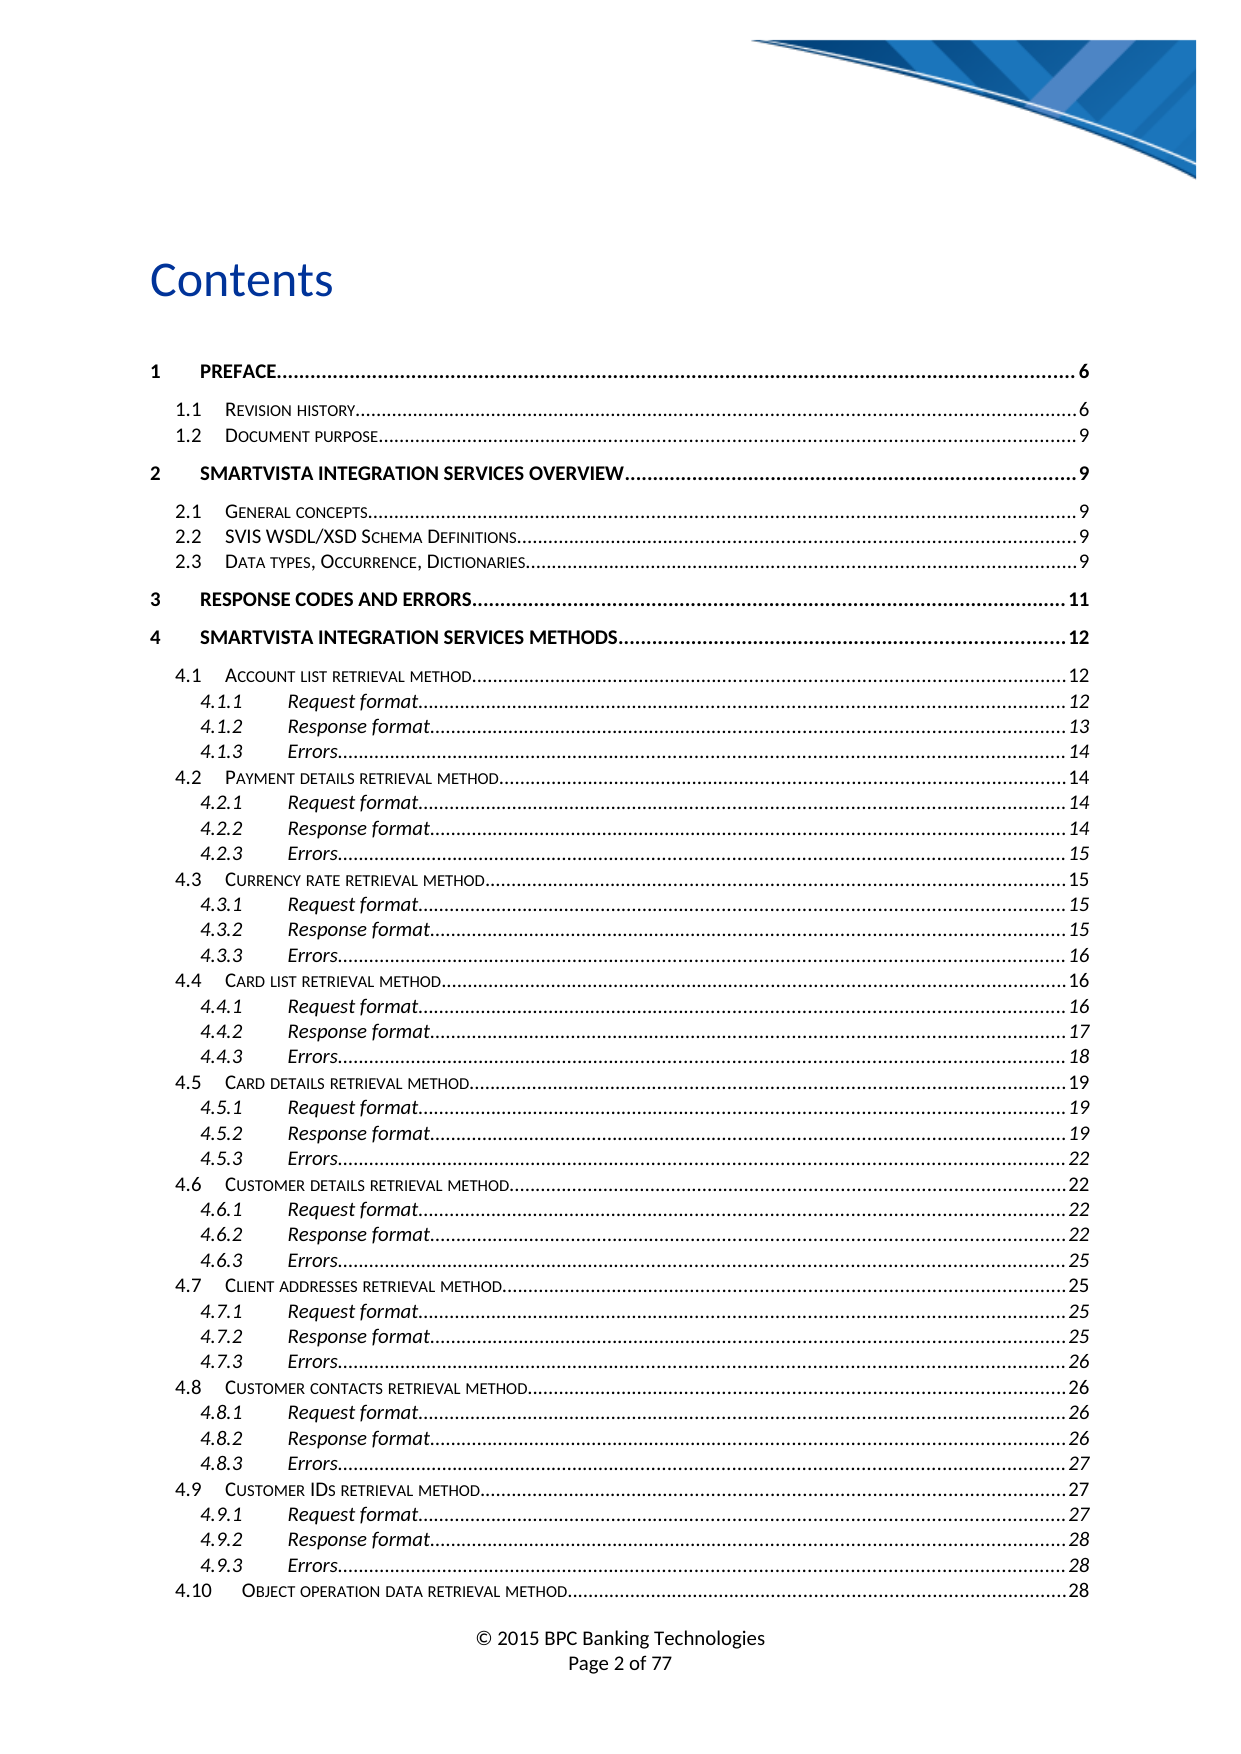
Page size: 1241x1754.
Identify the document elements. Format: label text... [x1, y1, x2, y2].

text 4.6.3 Errors 25 [200, 1247, 1090, 1272]
text 4.3.2 Response format 15 [200, 917, 1090, 942]
text 4.2.3 Errors 15 [200, 840, 1090, 866]
text 4.4 Card list retrieval method 16 [175, 967, 1090, 993]
text 4.2.2 Response format 14 [200, 815, 1090, 840]
text 4.5.1 Request format 19 [200, 1094, 1090, 1120]
text 3 RESPONSE CODES AND ERRORS 11 [150, 587, 1090, 612]
text 4.8 Customer contacts retrieval method 26 [175, 1374, 1090, 1399]
text 4.1.2 Response format 13 [200, 713, 1090, 739]
text 4.4.1 Request format 16 [200, 993, 1090, 1018]
text 4.1 Account list retrieval method 12 [175, 662, 1090, 688]
text 4.3.1 Request format 15 [200, 891, 1090, 917]
text 2 SMARTVISTA INTEGRATION SERVICES OVERVIEW 9 [150, 460, 1090, 485]
text 4.9.1 Request format 27 [200, 1501, 1090, 1527]
text 4.1.3 Errors 14 [200, 739, 1090, 764]
text 4.4.2 Response format 17 [200, 1018, 1090, 1044]
text Contents [150, 248, 1090, 309]
text 4.8.2 Response format 26 [200, 1425, 1090, 1450]
text 4.10 Object operation data retrieval method 28 [175, 1577, 1090, 1603]
text 1.2 Document purpose 9 [175, 422, 1090, 447]
text 2.3 Data types, Occurrence, Dictionaries 9 [175, 549, 1090, 574]
text 4.7.1 Request format 25 [200, 1298, 1090, 1323]
text 4.6.1 Request format 22 [200, 1196, 1090, 1222]
text 4.8.1 Request format 26 [200, 1399, 1090, 1425]
text 2.1 General concepts 9 [175, 498, 1090, 523]
text 4.8.3 Errors 27 [200, 1450, 1090, 1476]
picture [745, 38, 1197, 185]
text 2.2 SVIS WSDL/XSD Schema Definitions 9 [175, 523, 1090, 549]
text 4.5.3 Errors 22 [200, 1145, 1090, 1171]
text 1 PREFACE 6 [150, 359, 1090, 384]
text 1.1 Revision history 6 [175, 397, 1090, 422]
text 4.6 Customer details retrieval method 22 [175, 1171, 1090, 1196]
text 4.1.1 Request format 12 [200, 688, 1090, 713]
text 4.9.2 Response format 28 [200, 1527, 1090, 1552]
text 4.9.3 Errors 28 [200, 1552, 1090, 1577]
text 4.7.3 Errors 26 [200, 1349, 1090, 1374]
text 4.3 Currency rate retrieval method 15 [175, 866, 1090, 891]
text 4 SMARTVISTA INTEGRATION SERVICES METHODS 12 [150, 624, 1090, 650]
text 4.3.3 Errors 16 [200, 942, 1090, 967]
text 4.7 Client addresses retrieval method 25 [175, 1272, 1090, 1298]
text 4.5.2 Response format 19 [200, 1120, 1090, 1145]
text 4.4.3 Errors 18 [200, 1044, 1090, 1069]
text 4.7.2 Response format 25 [200, 1323, 1090, 1349]
text 4.6.2 Response format 22 [200, 1222, 1090, 1247]
text 4.5 Card details retrieval method 19 [175, 1069, 1090, 1094]
text 4.9 Customer IDs retrieval method 27 [175, 1476, 1090, 1501]
text 4.2 Payment details retrieval method 14 [175, 764, 1090, 789]
text 4.2.1 Request format 14 [200, 789, 1090, 815]
